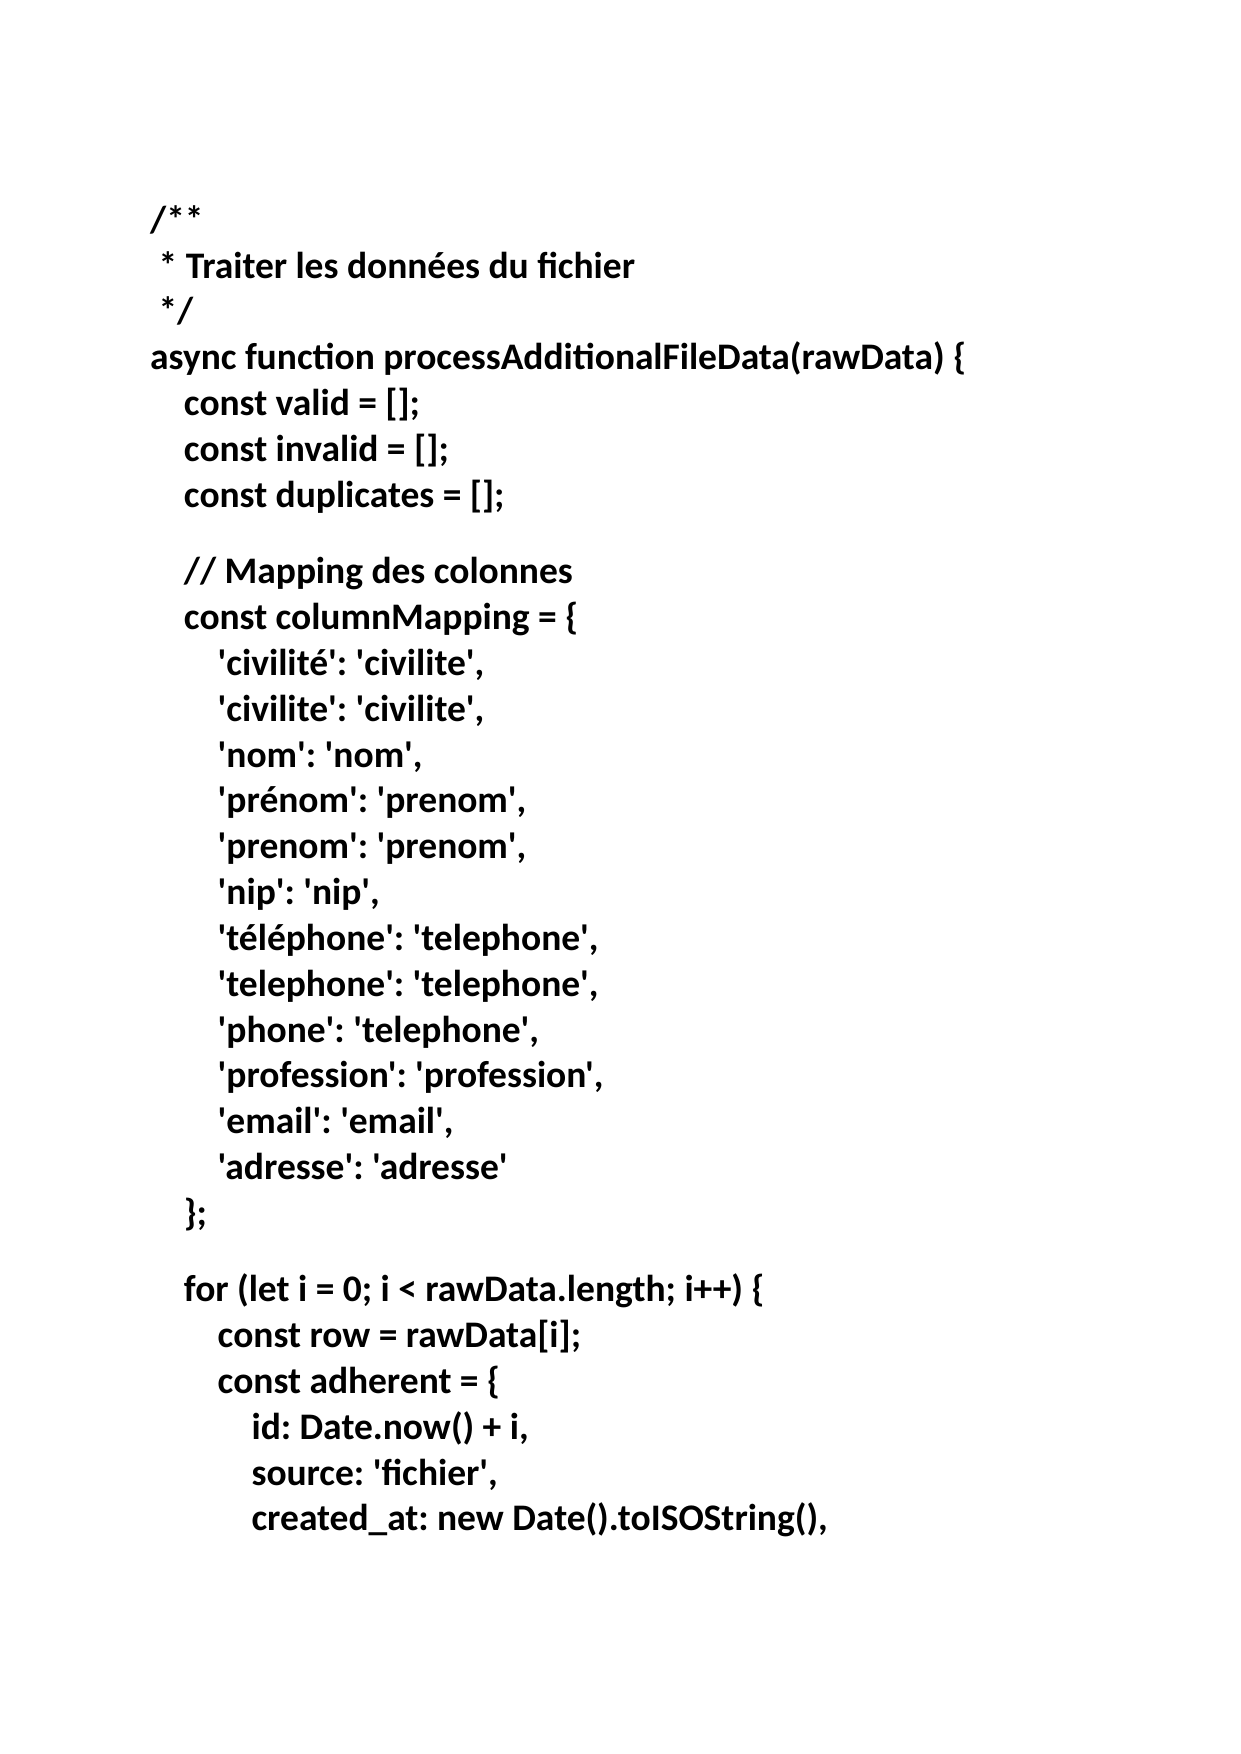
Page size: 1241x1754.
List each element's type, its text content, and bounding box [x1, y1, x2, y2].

text const valid = []; [150, 379, 1090, 425]
text const duplicates = []; [150, 471, 1090, 517]
text */ [150, 287, 1090, 333]
text 'profession': 'profession', [150, 1051, 1090, 1097]
text /** [150, 196, 1090, 242]
text 'prénom': 'prenom', [150, 776, 1090, 822]
text 'email': 'email', [150, 1097, 1090, 1143]
text 'telephone': 'telephone', [150, 960, 1090, 1006]
text 'téléphone': 'telephone', [150, 914, 1090, 960]
text * Traiter les données du fichier [150, 242, 1090, 287]
text 'civilite': 'civilite', [150, 685, 1090, 731]
text 'civilité': 'civilite', [150, 639, 1090, 685]
text const columnMapping = { [150, 593, 1090, 639]
text id: Date.now() + i, [150, 1403, 1090, 1448]
text 'nom': 'nom', [150, 731, 1090, 776]
text }; [150, 1189, 1090, 1235]
text const invalid = []; [150, 425, 1090, 471]
text const row = rawData[i]; [150, 1311, 1090, 1357]
text 'phone': 'telephone', [150, 1006, 1090, 1051]
text for (let i = 0; i < rawData.length; i++) { [150, 1265, 1090, 1311]
text 'adresse': 'adresse' [150, 1143, 1090, 1189]
text 'nip': 'nip', [150, 868, 1090, 914]
text 'prenom': 'prenom', [150, 822, 1090, 868]
text async function processAdditionalFileData(rawData) { [150, 333, 1090, 379]
text // Mapping des colonnes [150, 547, 1090, 593]
text const adherent = { [150, 1357, 1090, 1403]
text created_at: new Date().toISOString(), [150, 1494, 1090, 1540]
text source: 'fichier', [150, 1448, 1090, 1494]
